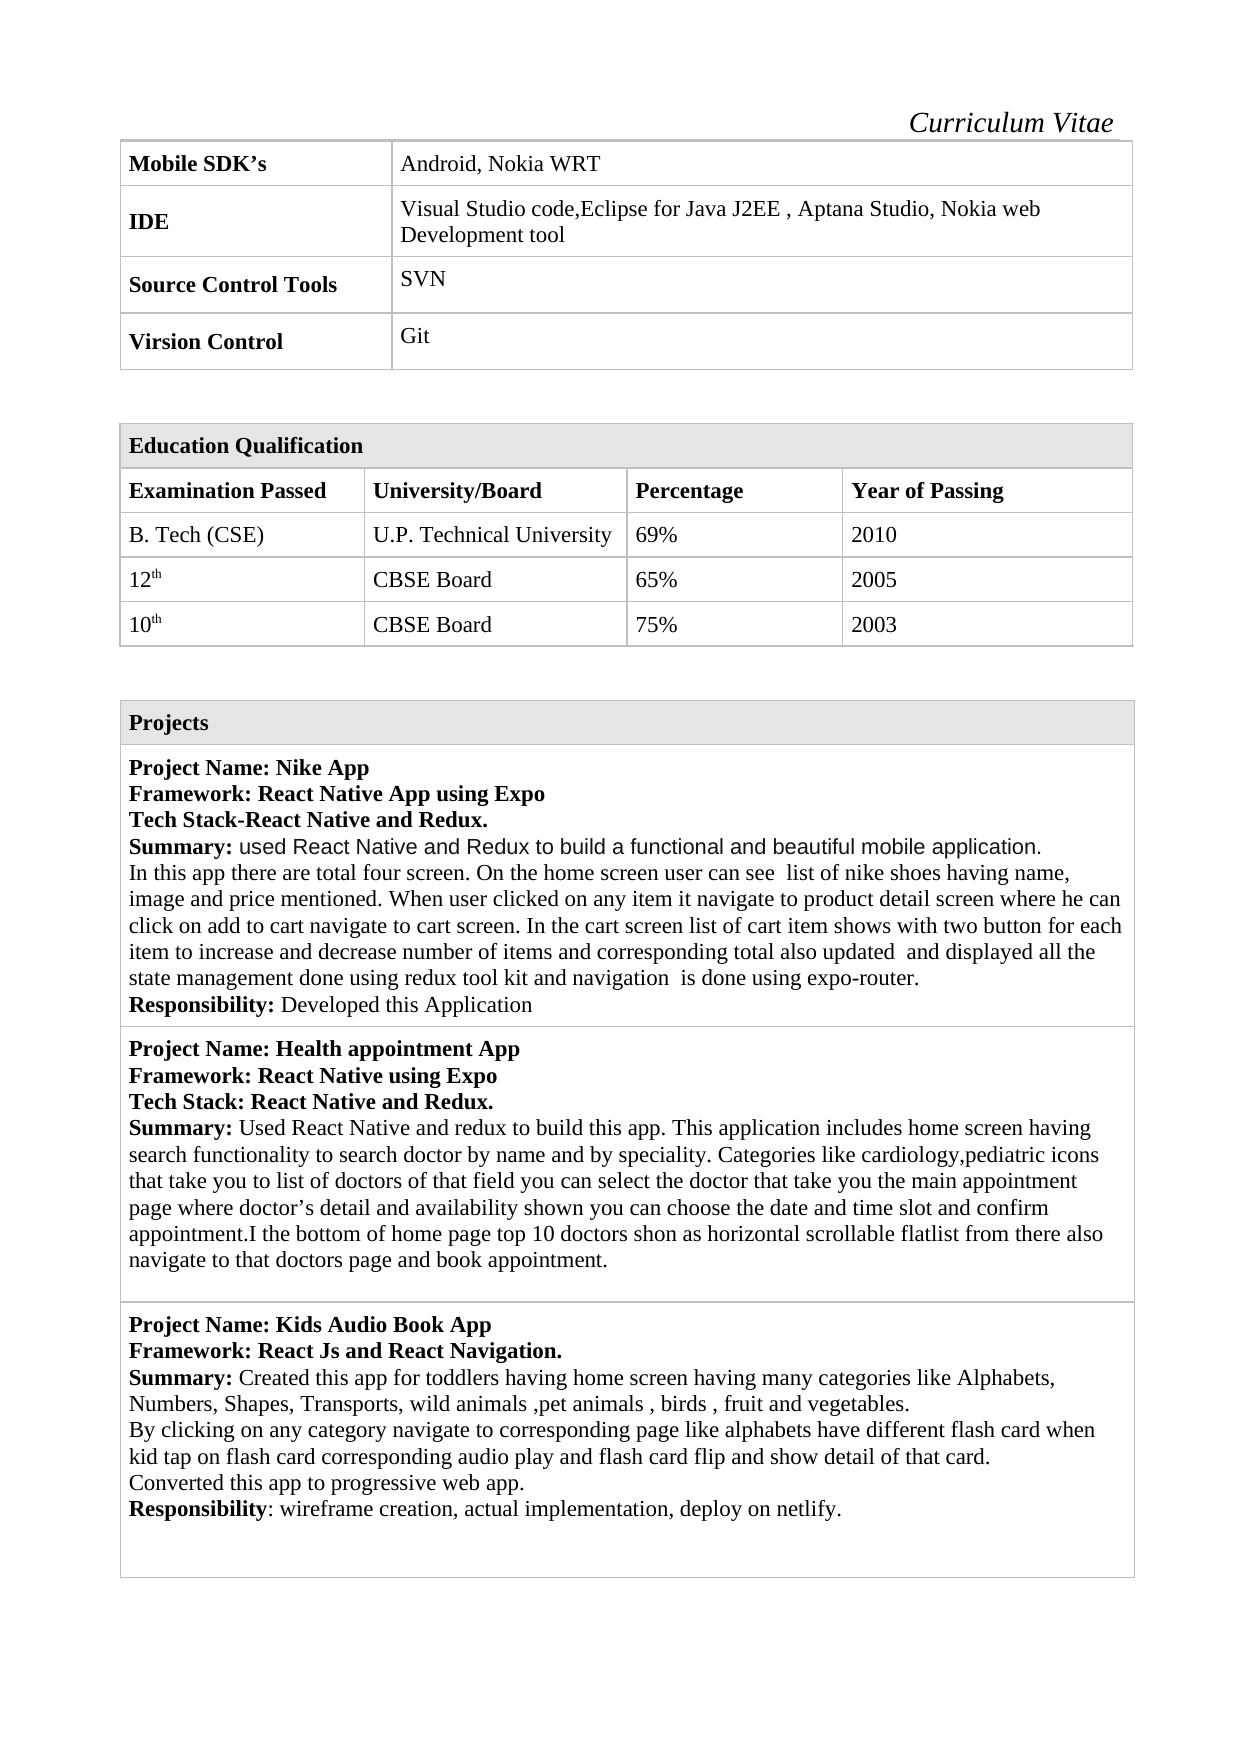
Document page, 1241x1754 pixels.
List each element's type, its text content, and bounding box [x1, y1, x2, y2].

table_cell 69% [628, 513, 842, 556]
table_cell CBSE Board [365, 558, 626, 601]
table_cell B. Tech (CSE) [121, 513, 364, 556]
table_cell 2010 [843, 513, 1132, 556]
table_cell Project Name: Nike App Framework: React Native App using Expo Tech Stack-React Native and Redux. Summary: used React Native and Redux to build a functional and beautiful mobile application. In this app there are total four screen. On the home screen user can see list of nike shoes having name, image and price mentioned. When user clicked on any item it navigate to product detail screen where he can click on add to cart navigate to cart screen. In the cart screen list of cart item shows with two button for each item to increase and decrease number of items and corresponding total also updated and displayed all the state management done using redux tool kit and navigation is done using expo-router. Responsibility: Developed this Application [121, 745, 1134, 1026]
table_header Projects [121, 701, 1134, 744]
table_cell IDE [121, 186, 391, 256]
table_cell University/Board [365, 469, 626, 512]
table_cell 12th [121, 558, 364, 601]
table_header Education Qualification [121, 424, 1132, 467]
table_cell 75% [628, 602, 842, 645]
table_cell Mobile SDK’s [121, 142, 391, 185]
table_cell 65% [628, 558, 842, 601]
table_cell Source Control Tools [121, 257, 391, 312]
table_cell 2005 [843, 558, 1132, 601]
table_cell U.P. Technical University [365, 513, 626, 556]
table_cell 10th [121, 602, 364, 645]
table_cell Project Name: Health appointment App Framework: React Native using Expo Tech Stack: React Native and Redux. Summary: Used React Native and redux to build this app. This application includes home screen having search functionality to search doctor by name and by speciality. Categories like cardiology,pediatric icons that take you to list of doctors of that field you can select the doctor that take you the main appointment page where doctor’s detail and availability shown you can choose the date and time slot and confirm appointment.I the bottom of home page top 10 doctors shon as horizontal scrollable flatlist from there also navigate to that doctors page and book appointment. [121, 1027, 1134, 1301]
table_cell Visual Studio code,Eclipse for Java J2EE , Aptana Studio, Nokia web Development tool [393, 186, 1132, 256]
table_cell Android, Nokia WRT [393, 142, 1132, 185]
table_cell Percentage [628, 469, 842, 512]
table_cell Examination Passed [121, 469, 364, 512]
table_cell Project Name: Kids Audio Book App Framework: React Js and React Navigation. Summary: Created this app for toddlers having home screen having many categories like Alphabets, Numbers, Shapes, Transports, wild animals ,pet animals , birds , fruit and vegetables. By clicking on any category navigate to corresponding page like alphabets have different flash card when kid tap on flash card corresponding audio play and flash card flip and show detail of that card. Converted this app to progressive web app. Responsibility: wireframe creation, actual implementation, deploy on netlify. [121, 1303, 1134, 1577]
table_cell SVN [393, 257, 1132, 312]
table_cell Git [393, 314, 1132, 369]
table_cell Virsion Control [121, 314, 391, 369]
table_cell Year of Passing [843, 469, 1132, 512]
table_cell CBSE Board [365, 602, 626, 645]
table_cell 2003 [843, 602, 1132, 645]
